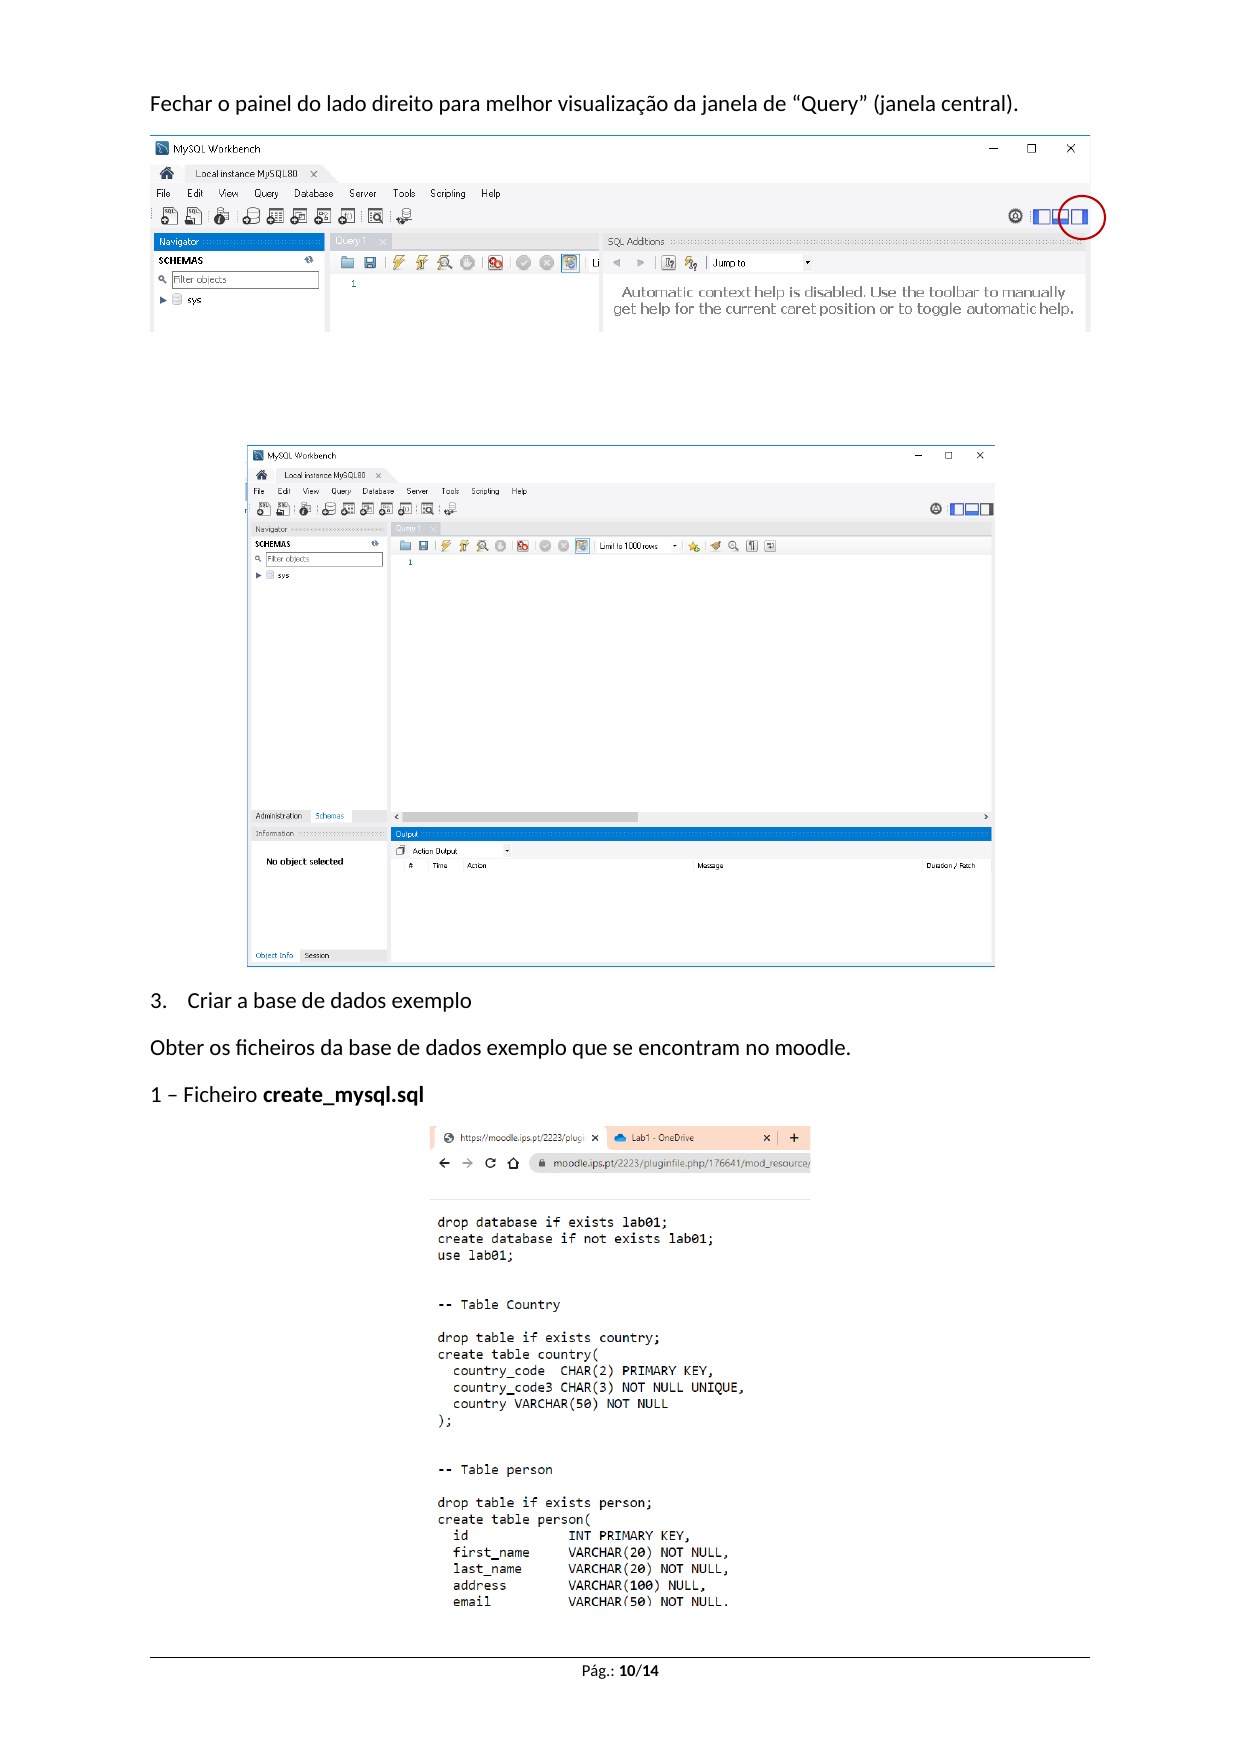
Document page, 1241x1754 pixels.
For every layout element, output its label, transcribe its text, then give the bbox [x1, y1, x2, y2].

picture [429, 1126, 811, 1606]
picture [1060, 198, 1091, 237]
text Obter os ficheiros da base de dados exemplo que se encontram no moodle. [150, 1033, 1090, 1061]
picture [245, 444, 995, 968]
list Criar a base de dados exemplo [150, 986, 1090, 1014]
picture [150, 135, 1091, 332]
text 1 – Ficheiro create_mysql.sql [150, 1080, 1090, 1108]
text Fechar o painel do lado direito para melhor visualização da janela de “Query” (janela central). [150, 89, 1090, 117]
